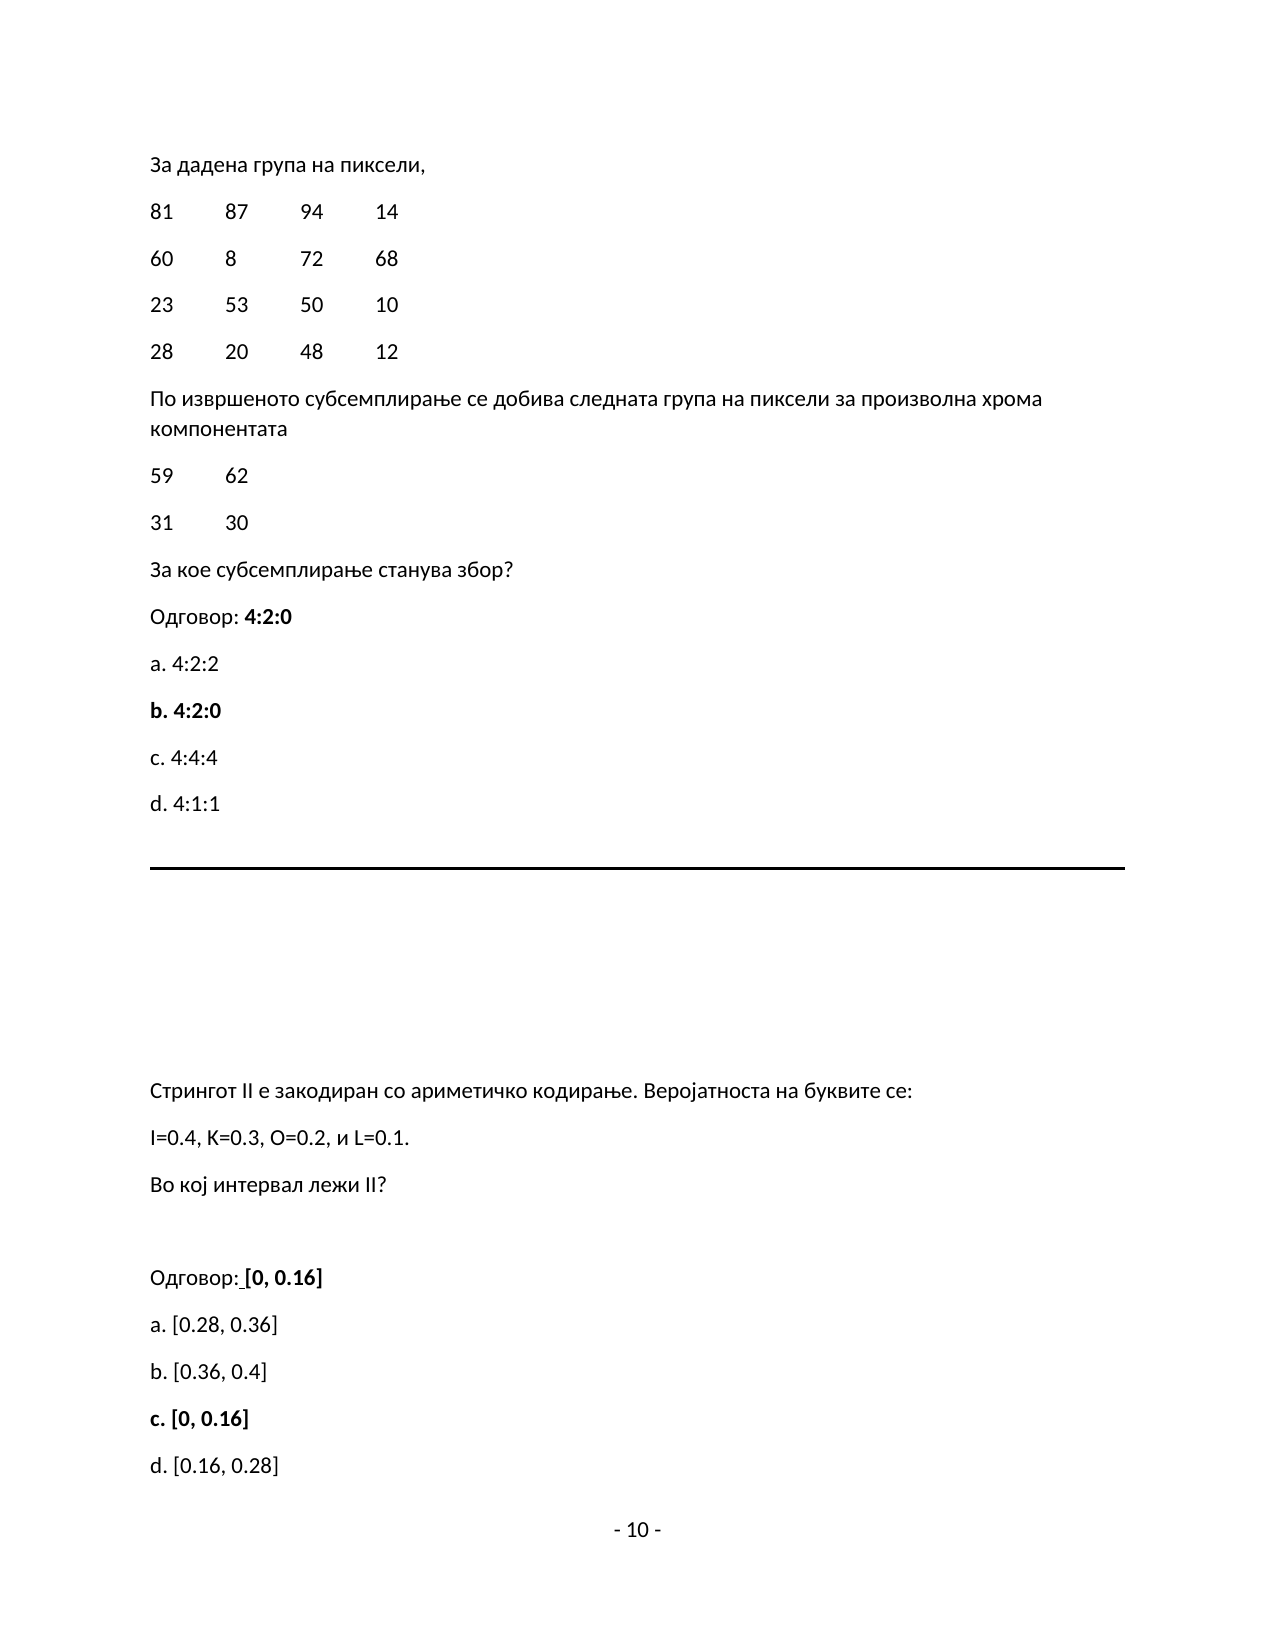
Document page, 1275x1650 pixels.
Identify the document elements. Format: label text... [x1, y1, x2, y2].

text Стрингот II е закодиран со ариметичко кодирање. Веројатноста на буквите се: [150, 1076, 1125, 1104]
text b. [0.36, 0.4] [150, 1357, 1125, 1385]
text 23 53 50 10 [150, 291, 1125, 319]
text 59 62 [150, 461, 1125, 489]
text c. [0, 0.16] [150, 1404, 1125, 1432]
text 60 8 72 68 [150, 244, 1125, 272]
text 28 20 48 12 [150, 337, 1125, 366]
text Во кој интервал лежи II? [150, 1170, 1125, 1198]
text За дадена група на пиксели, [150, 150, 1125, 178]
text По извршеното субсемплирање се добива следната група на пиксели за произволна хрома компонентата [150, 384, 1125, 443]
text 31 30 [150, 508, 1125, 536]
text c. 4:4:4 [150, 743, 1125, 771]
text I=0.4, K=0.3, O=0.2, и L=0.1. [150, 1123, 1125, 1151]
text d. [0.16, 0.28] [150, 1451, 1125, 1479]
text a. [0.28, 0.36] [150, 1310, 1125, 1338]
text Одговор: [0, 0.16] [150, 1263, 1125, 1292]
text a. 4:2:2 [150, 649, 1125, 677]
text d. 4:1:1 [150, 789, 1125, 818]
text 81 87 94 14 [150, 197, 1125, 225]
text Одговор: 4:2:0 [150, 602, 1125, 630]
text b. 4:2:0 [150, 696, 1125, 724]
text За кое субсемплирање станува збор? [150, 555, 1125, 583]
